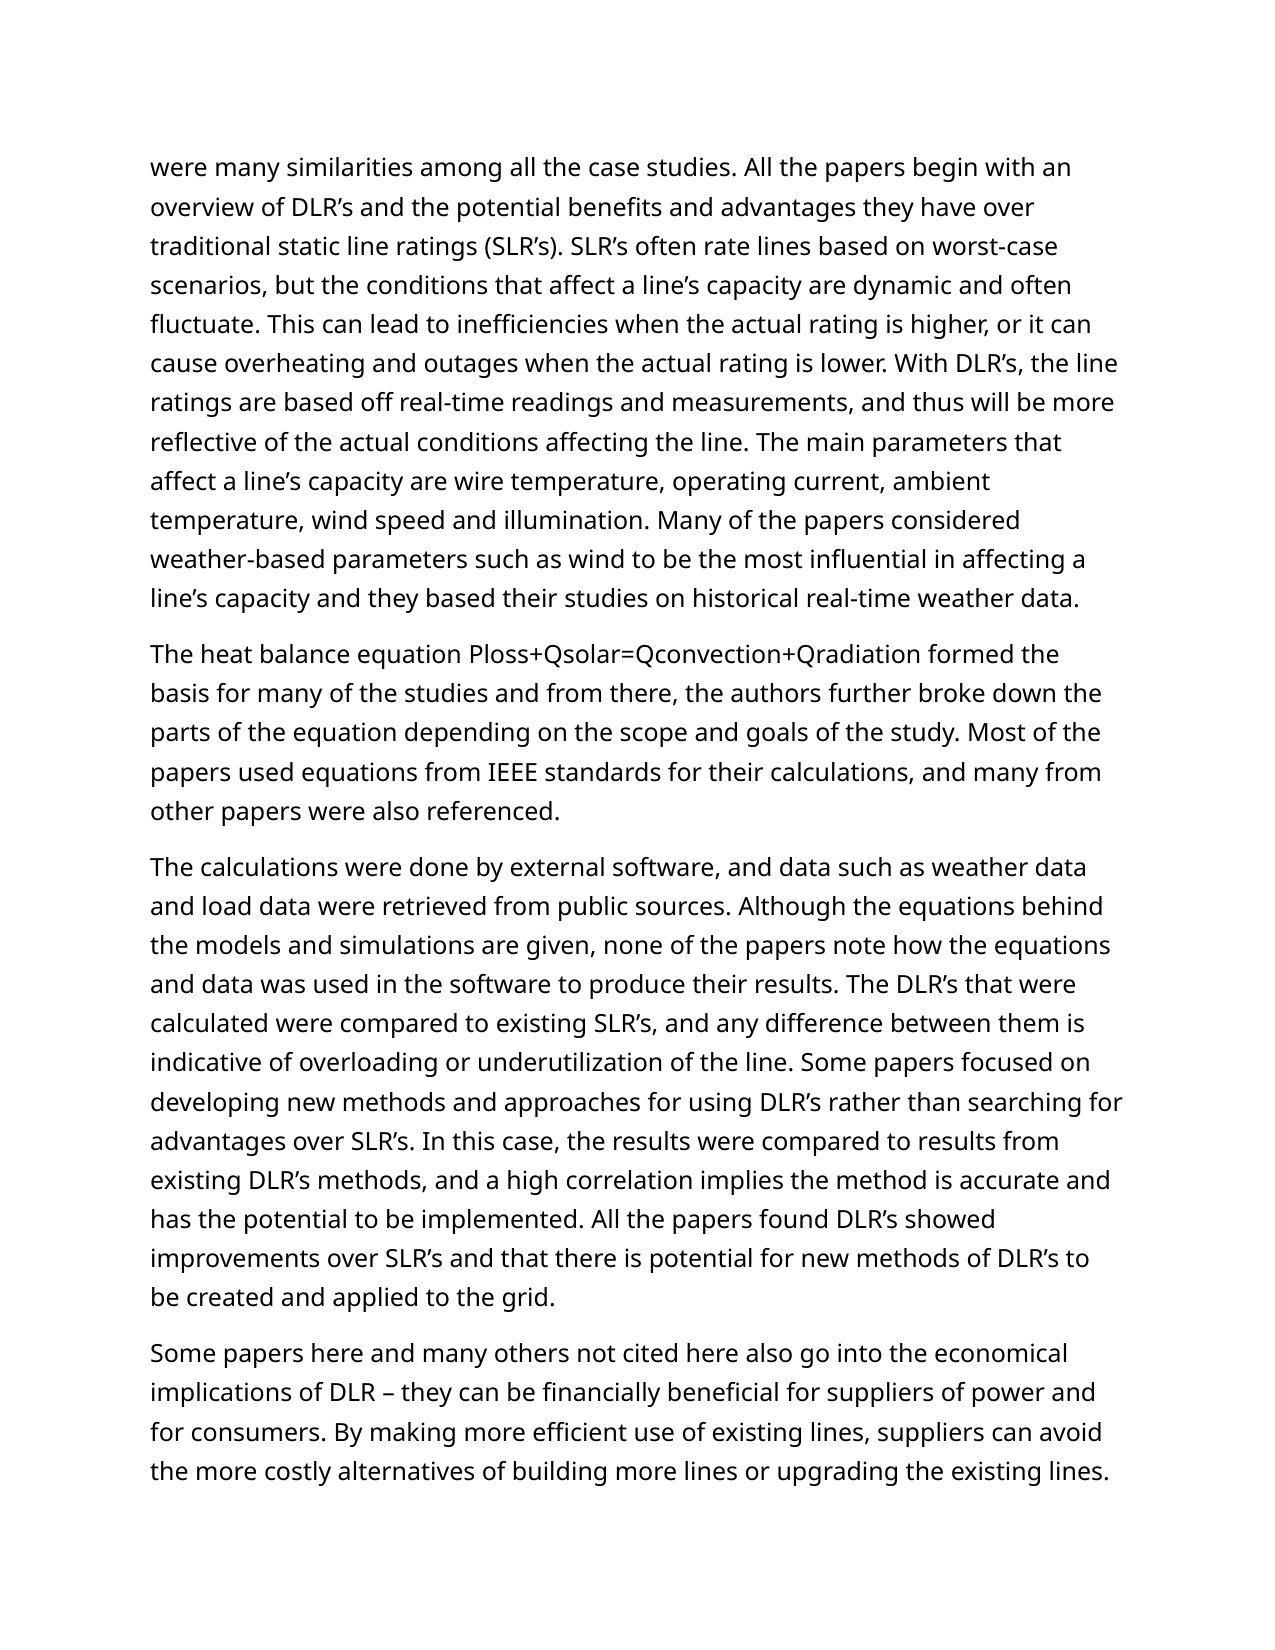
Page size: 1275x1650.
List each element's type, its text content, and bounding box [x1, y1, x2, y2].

text The heat balance equation Ploss+Qsolar=Qconvection+Qradiation formed the basis for many of the studies and from there, the authors further broke down the parts of the equation depending on the scope and goals of the study. Most of the papers used equations from IEEE standards for their calculations, and many from other papers were also referenced. [150, 637, 1125, 827]
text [150, 1336, 1125, 1487]
text The calculations were done by external software, and data such as weather data and load data were retrieved from public sources. Although the equations behind the models and simulations are given, none of the papers note how the equations and data was used in the software to produce their results. The DLR’s that were calculated were compared to existing SLR’s, and any difference between them is indicative of overloading or underutilization of the line. Some papers focused on developing new methods and approaches for using DLR’s rather than searching for advantages over SLR’s. In this case, the results were compared to results from existing DLR’s methods, and a high correlation implies the method is accurate and has the potential to be implemented. All the papers found DLR’s showed improvements over SLR’s and that there is potential for new methods of DLR’s to be created and applied to the grid. [150, 849, 1125, 1314]
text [150, 150, 1125, 615]
